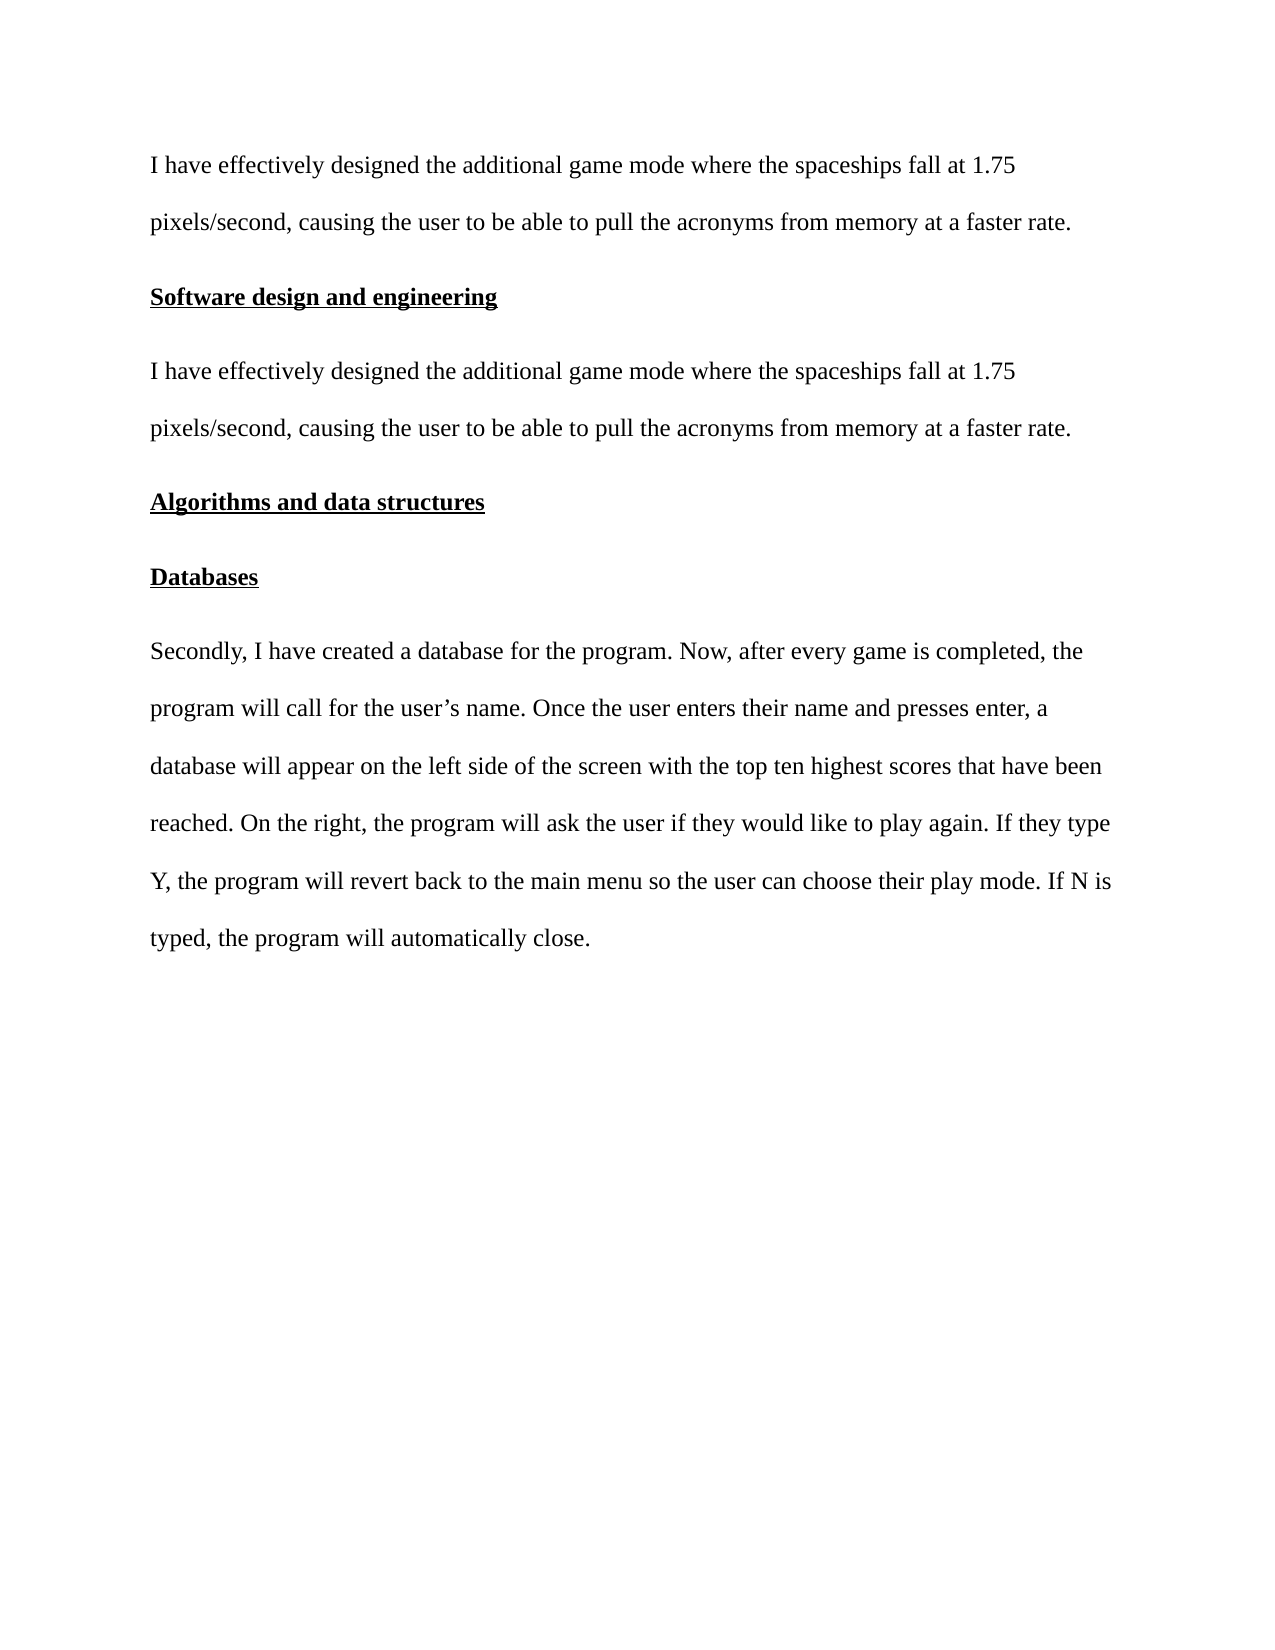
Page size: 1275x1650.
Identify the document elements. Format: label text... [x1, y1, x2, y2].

text Software design and engineering [150, 282, 1125, 310]
text I have effectively designed the additional game mode where the spaceships fall at 1.75 pixels/second, causing the user to be able to pull the acronyms from memory at a faster rate. [150, 150, 1125, 236]
text Databases [150, 562, 1125, 590]
text Algorithms and data structures [150, 487, 1125, 516]
text I have effectively designed the additional game mode where the spaceships fall at 1.75 pixels/second, causing the user to be able to pull the acronyms from memory at a faster rate. [150, 356, 1125, 442]
text Secondly, I have created a database for the program. Now, after every game is completed, the program will call for the user’s name. Once the user enters their name and presses enter, a database will appear on the left side of the screen with the top ten highest scores that have been reached. On the right, the program will ask the user if they would like to play again. If they type Y, the program will revert back to the main menu so the user can choose their play mode. If N is typed, the program will automatically close. [150, 636, 1125, 952]
